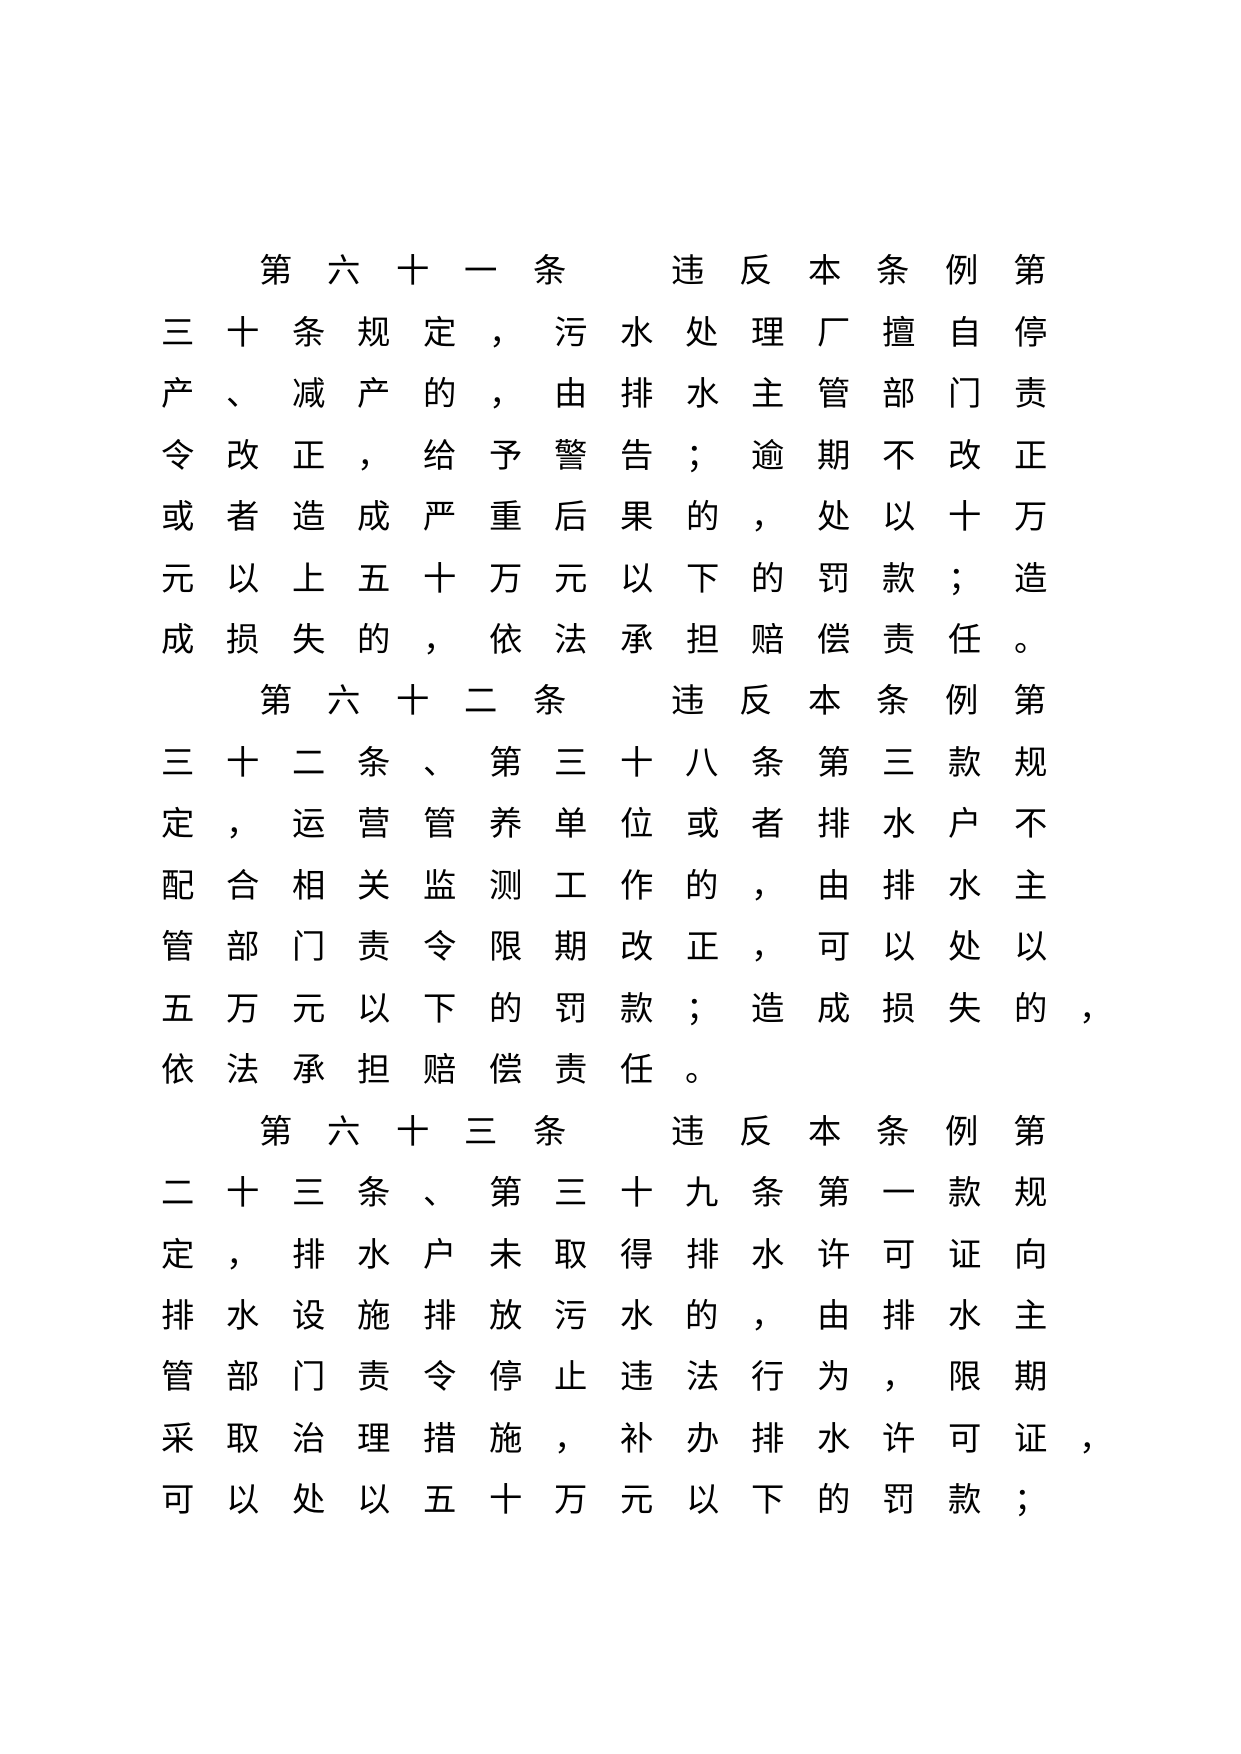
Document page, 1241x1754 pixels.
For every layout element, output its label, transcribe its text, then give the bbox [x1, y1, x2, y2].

text 第六十二条 违反本条例第三十二条、第三十八条第三款规定，运营管养单位或者排水户不配合相关监测工作的，由排水主管部门责令限期改正，可以处以五万元以下的罚款；造成损失的，依法承担赔偿责任。 [161, 668, 1079, 1098]
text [161, 1098, 1079, 1528]
text 第六十一条 违反本条例第三十条规定，污水处理厂擅自停产、减产的，由排水主管部门责令改正，给予警告；逾期不改正或者造成严重后果的，处以十万元以上五十万元以下的罚款；造成损失的，依法承担赔偿责任。 [161, 237, 1079, 668]
